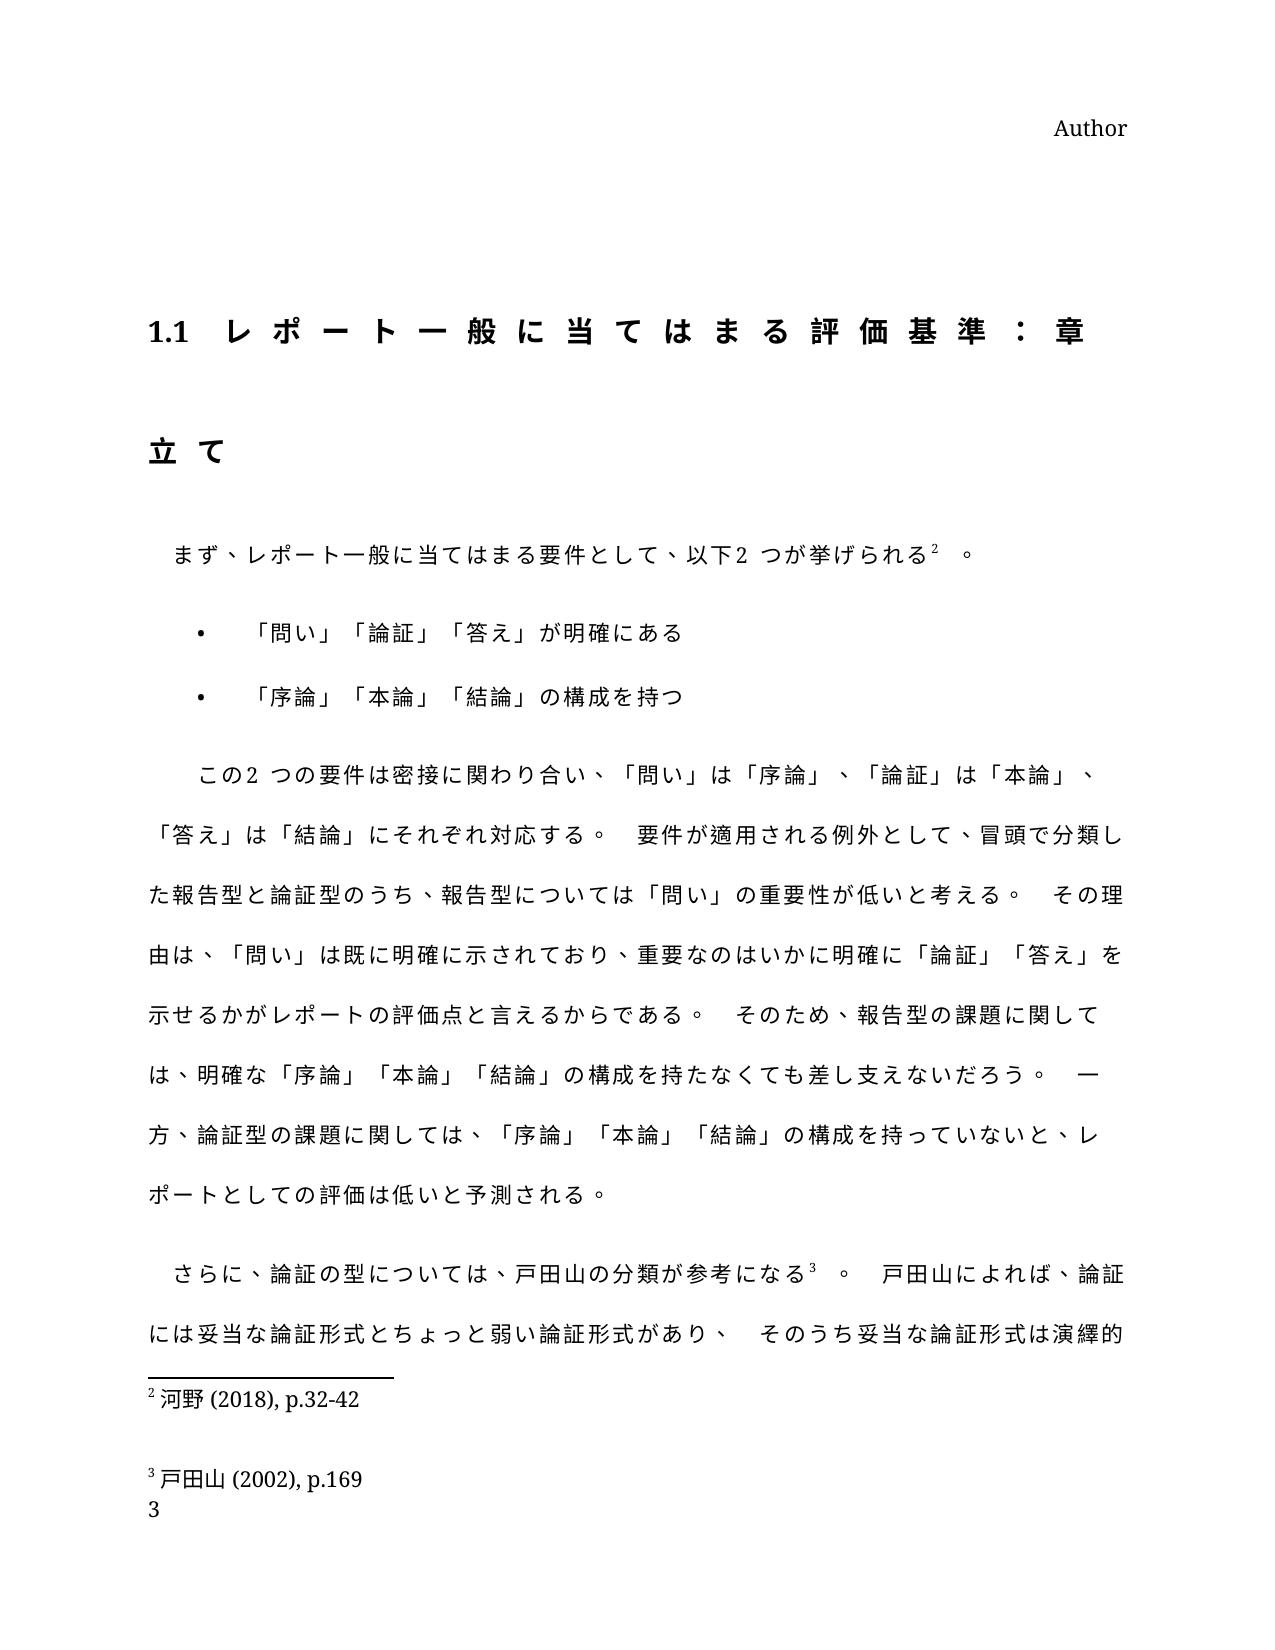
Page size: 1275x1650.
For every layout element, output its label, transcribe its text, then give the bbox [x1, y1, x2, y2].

text まず、レポート一般に当てはまる要件として、以下2つが挙げられる。 [148, 540, 1127, 570]
list 「序論」「本論」「結論」の構成を持つ [173, 682, 1127, 712]
text この2つの要件は密接に関わり合い、「問い」は「序論」、「論証」は「本論」、「答え」は「結論」にそれぞれ対応する。 要件が適用される例外として、冒頭で分類した報告型と論証型のうち、報告型については「問い」の重要性が低いと考える。 その理由は、「問い」は既に明確に示されており、重要なのはいかに明確に「論証」「答え」を示せるかがレポートの評価点と言えるからである。 そのため、報告型の課題に関しては、明確な「序論」「本論」「結論」の構成を持たなくても差し支えないだろう。 一方、論証型の課題に関しては、「序論」「本論」「結論」の構成を持っていないと、レポートとしての評価は低いと予測される。 [148, 760, 1127, 1210]
subtitle 1.1 レポート一般に当てはまる評価基準：章立て [148, 301, 1127, 481]
list 「問い」「論証」「答え」が明確にある [173, 618, 1127, 648]
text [148, 1259, 1127, 1349]
